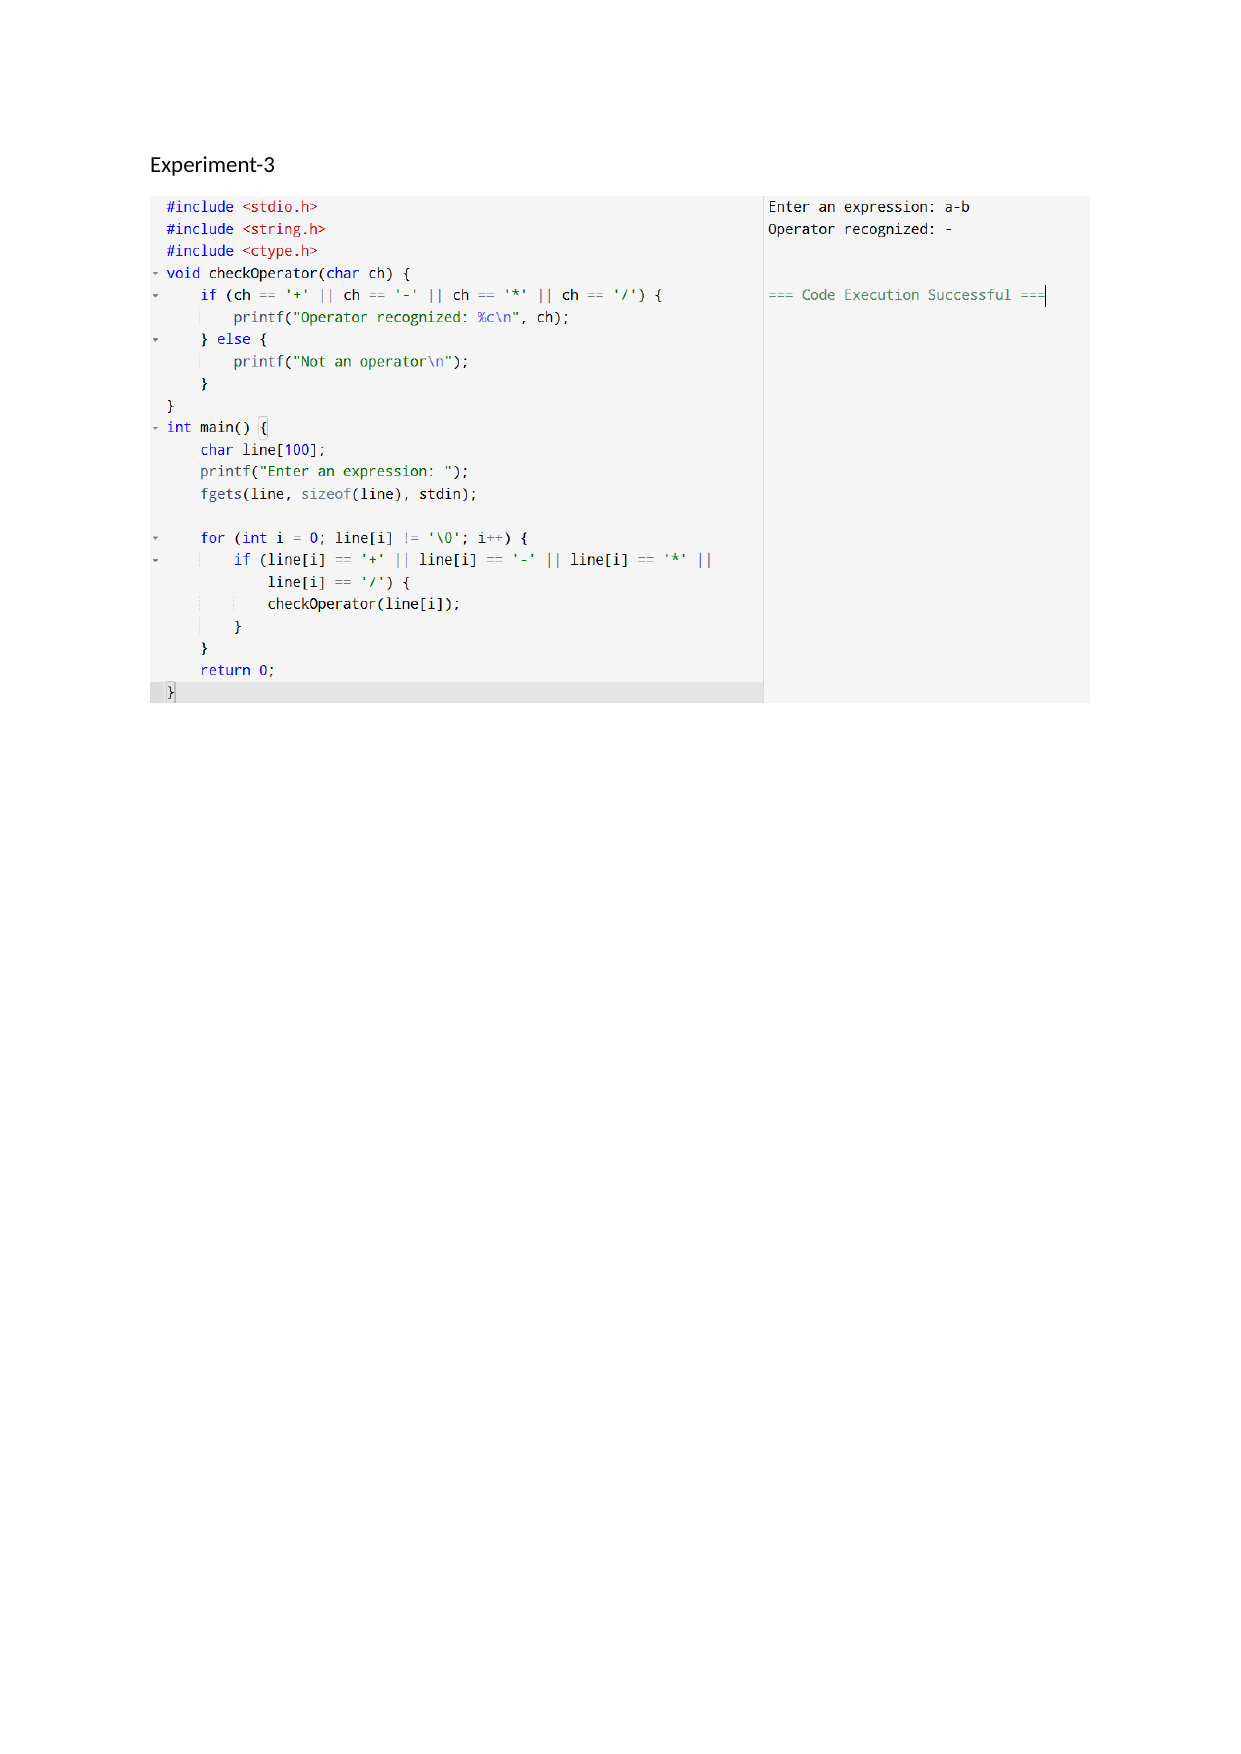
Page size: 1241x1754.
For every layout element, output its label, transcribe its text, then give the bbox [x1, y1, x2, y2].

text Experiment-3 [150, 150, 1090, 178]
picture [150, 196, 1091, 703]
